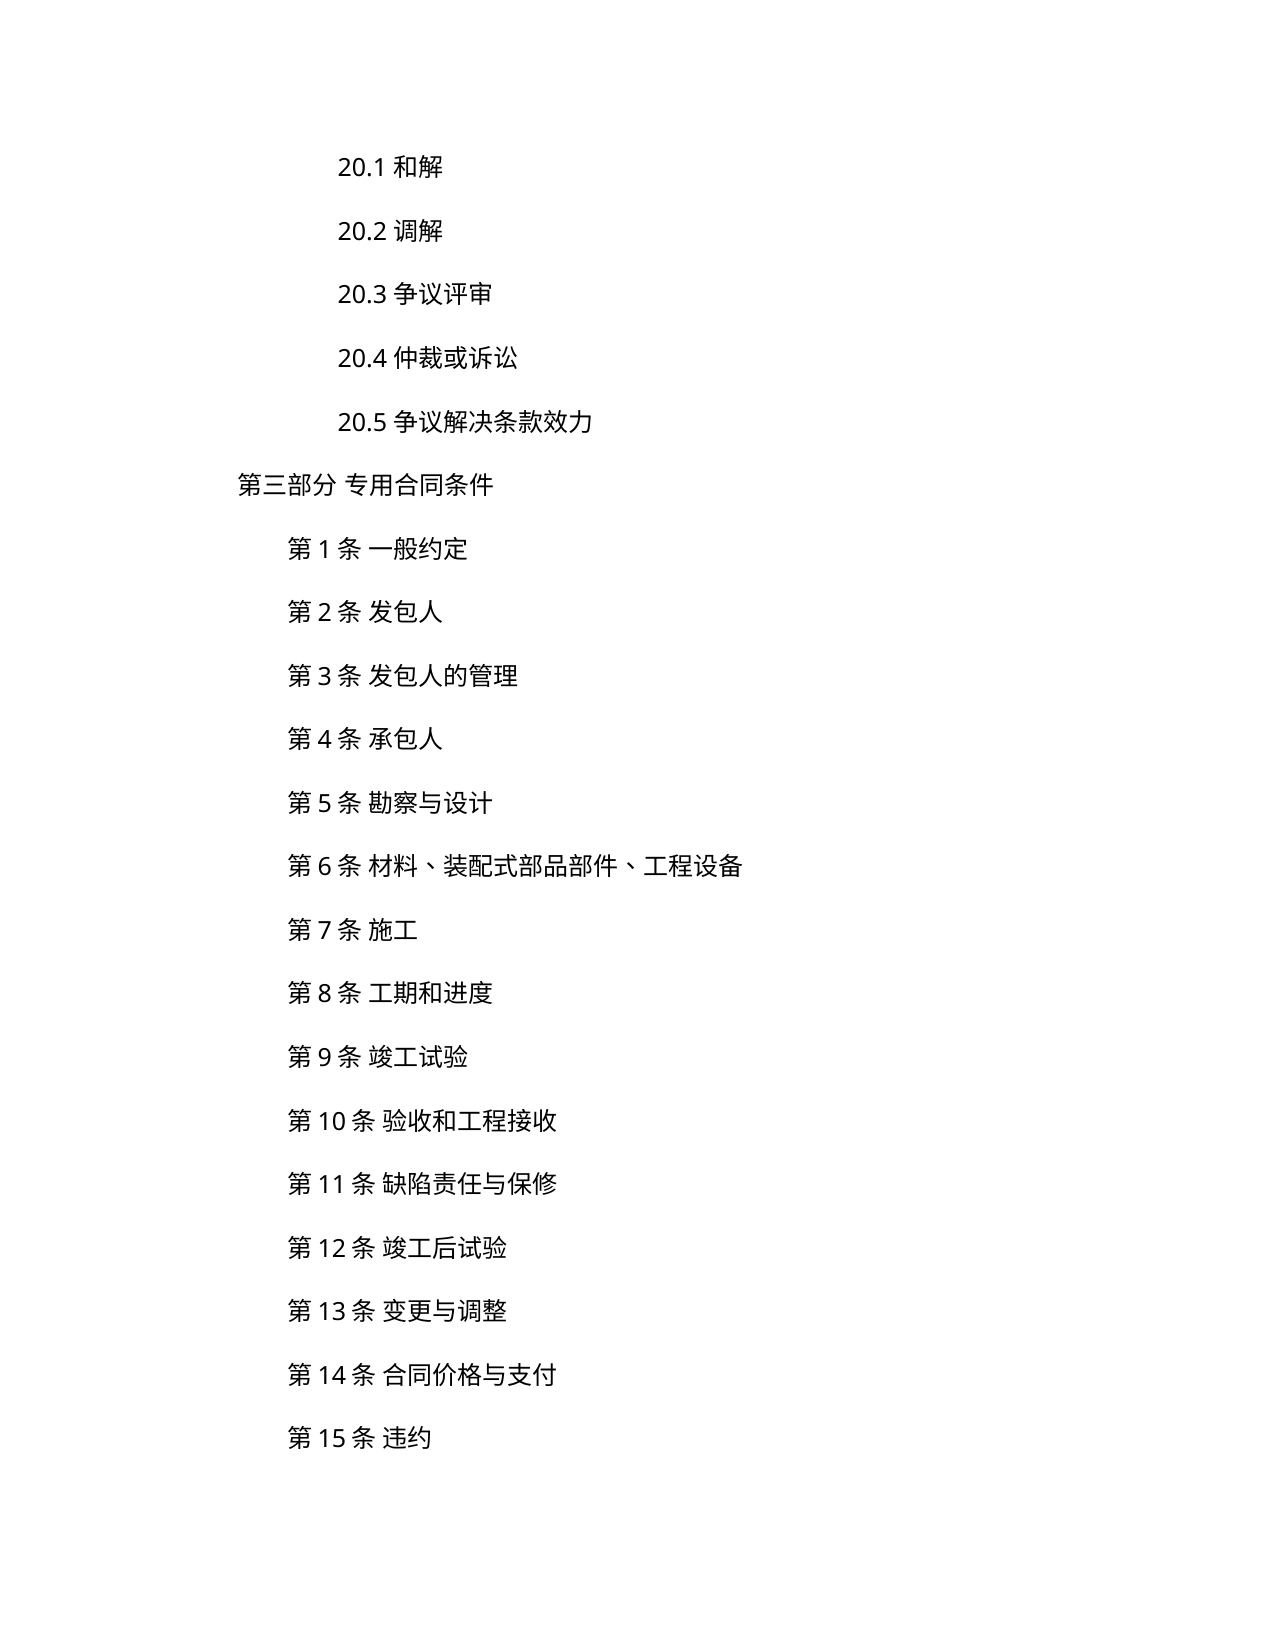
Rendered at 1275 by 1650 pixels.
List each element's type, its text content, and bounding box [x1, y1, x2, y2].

text 20.1 和解 [287, 150, 1087, 184]
text 20.3 争议评审 [287, 277, 1087, 311]
text 第11条 缺陷责任与保修 [237, 1167, 1087, 1201]
text 第14条 合同价格与支付 [237, 1357, 1087, 1391]
text 第2条 发包人 [237, 595, 1087, 629]
text 第7条 施工 [237, 912, 1087, 947]
text 第12条 竣工后试验 [237, 1230, 1087, 1264]
text 20.2 调解 [287, 213, 1087, 248]
text 第3条 发包人的管理 [237, 658, 1087, 692]
text 第5条 勘察与设计 [237, 785, 1087, 819]
text 第8条 工期和进度 [237, 976, 1087, 1010]
text 第三部分 专用合同条件 [187, 468, 1087, 502]
text 第13条 变更与调整 [237, 1294, 1087, 1328]
text 第6条 材料、装配式部品部件、工程设备 [237, 849, 1087, 883]
text 第1条 一般约定 [237, 531, 1087, 565]
text 20.4 仲裁或诉讼 [287, 341, 1087, 375]
text 第9条 竣工试验 [237, 1039, 1087, 1074]
text 第15条 违约 [237, 1421, 1087, 1455]
text 20.5 争议解决条款效力 [287, 404, 1087, 438]
text 第10条 验收和工程接收 [237, 1103, 1087, 1137]
text 第4条 承包人 [237, 722, 1087, 756]
